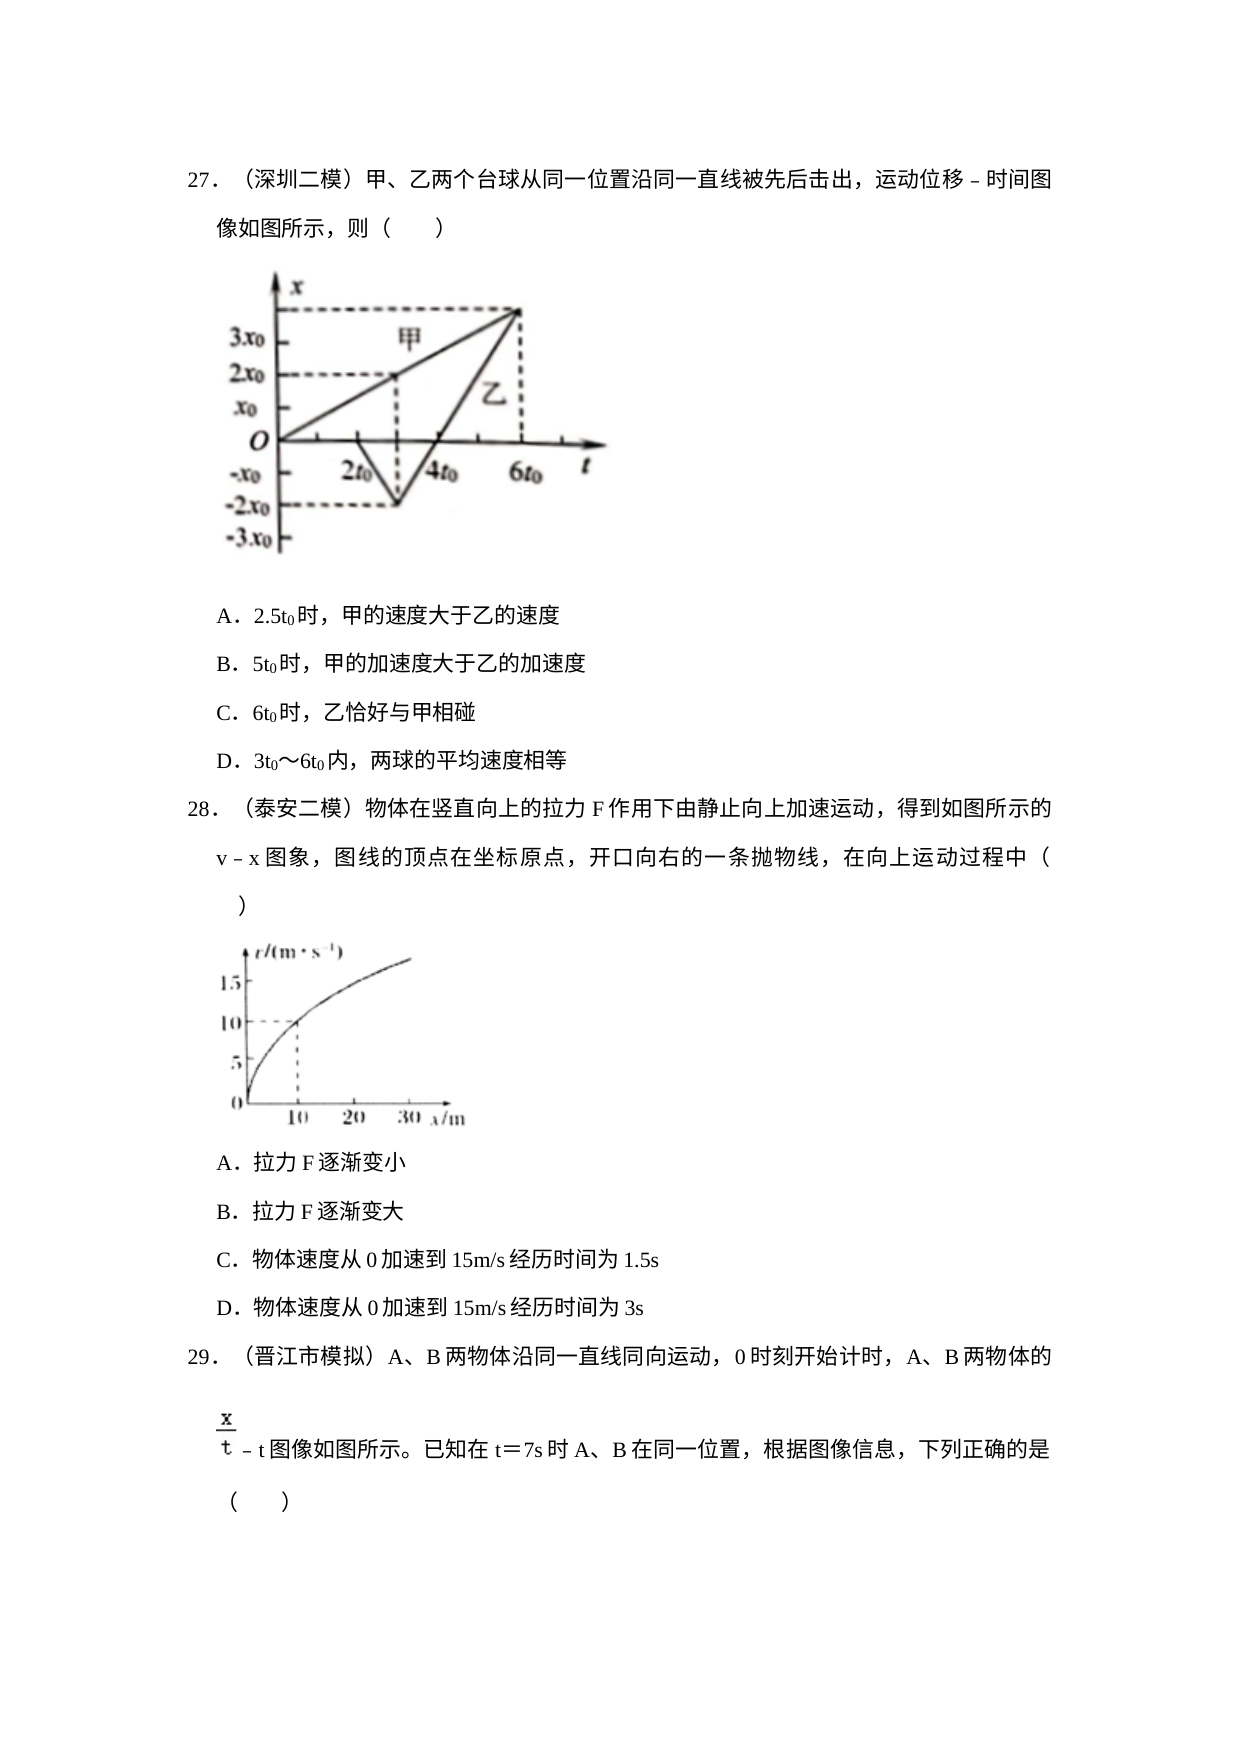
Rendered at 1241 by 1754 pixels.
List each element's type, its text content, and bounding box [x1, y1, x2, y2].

text A．拉力F逐渐变小 [187, 1145, 1053, 1177]
text B．拉力F逐渐变大 [187, 1193, 1053, 1226]
text 28．（泰安二模）物体在竖直向上的拉力F作用下由静止向上加速运动，得到如图所示的v﹣x图象，图线的顶点在坐标原点，开口向右的一条抛物线，在向上运动过程中（ ） [187, 791, 1053, 921]
text D．3t0～6t0内，两球的平均速度相等 [187, 742, 1053, 775]
picture [216, 936, 469, 1131]
text 27．（深圳二模）甲、乙两个台球从同一位置沿同一直线被先后击出，运动位移﹣时间图像如图所示，则（ ） [187, 162, 1053, 243]
text B．5t0时，甲的加速度大于乙的加速度 [187, 646, 1053, 678]
text A．2.5t0时，甲的速度大于乙的速度 [187, 597, 1053, 630]
text C．6t0时，乙恰好与甲相碰 [187, 694, 1053, 727]
text C．物体速度从0加速到15m/s经历时间为1.5s [187, 1242, 1053, 1274]
picture [216, 1403, 237, 1458]
picture [216, 259, 618, 561]
text D．物体速度从0加速到15m/s经历时间为3s [187, 1290, 1053, 1322]
text 29．（晋江市模拟）A、B两物体沿同一直线同向运动，0时刻开始计时，A、B两物体的﹣t图像如图所示。已知在t＝7s时A、B在同一位置，根据图像信息，下列正确的是（ ） [187, 1338, 1053, 1517]
